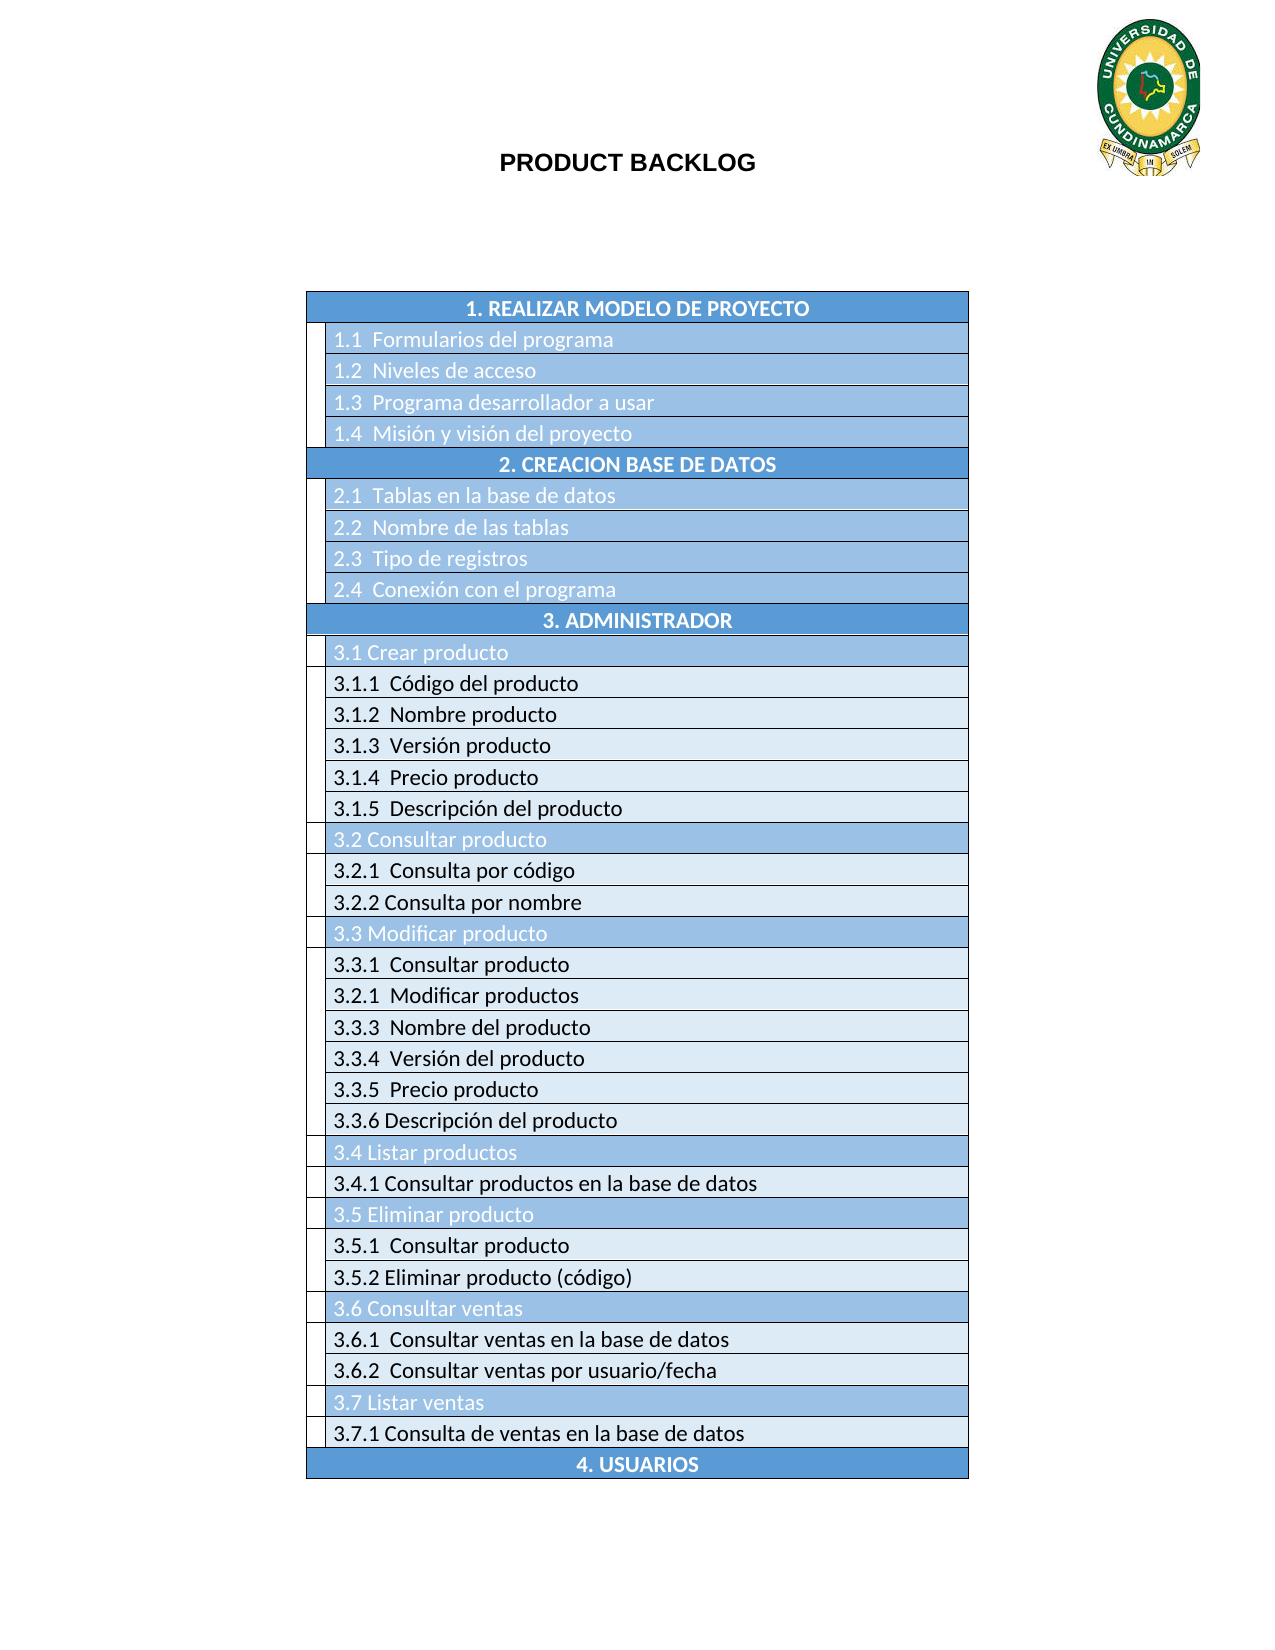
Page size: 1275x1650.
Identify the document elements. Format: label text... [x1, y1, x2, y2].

table_cell 3.5.2 Eliminar producto (código) [326, 1261, 968, 1291]
table_cell 3.2.1 Consulta por código [326, 854, 968, 884]
table_cell 3.1.4 Precio producto [326, 761, 968, 791]
table_cell [307, 1292, 325, 1322]
table_header 1. REALIZAR MODELO DE PROYECTO [307, 292, 968, 322]
table_cell 3.5 Eliminar producto [326, 1198, 968, 1228]
table_cell 3.3.5 Precio producto [326, 1073, 968, 1103]
table_cell 1.4 Misión y visión del proyecto [326, 417, 968, 447]
table_cell 3. ADMINISTRADOR [307, 604, 968, 634]
table_cell 3.6 Consultar ventas [326, 1292, 968, 1322]
table_cell [307, 636, 325, 666]
table_cell [307, 948, 325, 1134]
table_cell 3.2.1 Modificar productos [326, 979, 968, 1009]
table_cell 2. CREACION BASE DE DATOS [307, 448, 968, 478]
table_cell 3.7 Listar ventas [326, 1386, 968, 1416]
table_cell [307, 1323, 325, 1384]
table_cell [307, 823, 325, 853]
table_cell 3.3.4 Versión del producto [326, 1042, 968, 1072]
table_cell 3.6.1 Consultar ventas en la base de datos [326, 1323, 968, 1353]
table_cell 3.1.3 Versión producto [326, 729, 968, 759]
table_cell [307, 1198, 325, 1228]
table_cell 2.3 Tipo de registros [326, 542, 968, 572]
table_cell 3.1.1 Código del producto [326, 667, 968, 697]
table_cell 3.3 Modificar producto [326, 917, 968, 947]
table_cell 3.5.1 Consultar producto [326, 1229, 968, 1259]
table_cell 3.3.3 Nombre del producto [326, 1011, 968, 1041]
picture [1097, 19, 1201, 176]
table_cell [307, 1229, 325, 1291]
table_cell [307, 1136, 325, 1166]
table_cell 3.1.2 Nombre producto [326, 698, 968, 728]
table_cell 3.2.2 Consulta por nombre [326, 886, 968, 916]
table_cell 3.1.5 Descripción del producto [326, 792, 968, 822]
table_cell [307, 1386, 325, 1416]
text PRODUCT BACKLOG [177, 148, 1097, 176]
table_cell 1.1 Formularios del programa [326, 323, 968, 353]
table_cell 1.2 Niveles de acceso [326, 354, 968, 384]
table_cell 2.4 Conexión con el programa [326, 573, 968, 603]
table_cell [307, 917, 325, 947]
table_cell 4. USUARIOS [307, 1448, 968, 1478]
table_cell 3.2 Consultar producto [326, 823, 968, 853]
table_cell [307, 323, 325, 447]
table_cell [307, 854, 325, 916]
table_cell 3.7.1 Consulta de ventas en la base de datos [326, 1417, 968, 1447]
table_cell 3.4 Listar productos [326, 1136, 968, 1166]
table_cell 1.3 Programa desarrollador a usar [326, 386, 968, 416]
table_cell 3.4.1 Consultar productos en la base de datos [326, 1167, 968, 1197]
table_cell 3.3.1 Consultar producto [326, 948, 968, 978]
table_cell 2.1 Tablas en la base de datos [326, 479, 968, 509]
table_cell 3.6.2 Consultar ventas por usuario/fecha [326, 1354, 968, 1384]
table_cell 3.3.6 Descripción del producto [326, 1104, 968, 1134]
table_cell 3.1 Crear producto [326, 636, 968, 666]
table_cell [307, 479, 325, 603]
table_cell [307, 1417, 325, 1447]
table_cell 2.2 Nombre de las tablas [326, 511, 968, 541]
table_cell [307, 1167, 325, 1197]
table_cell [307, 667, 325, 822]
